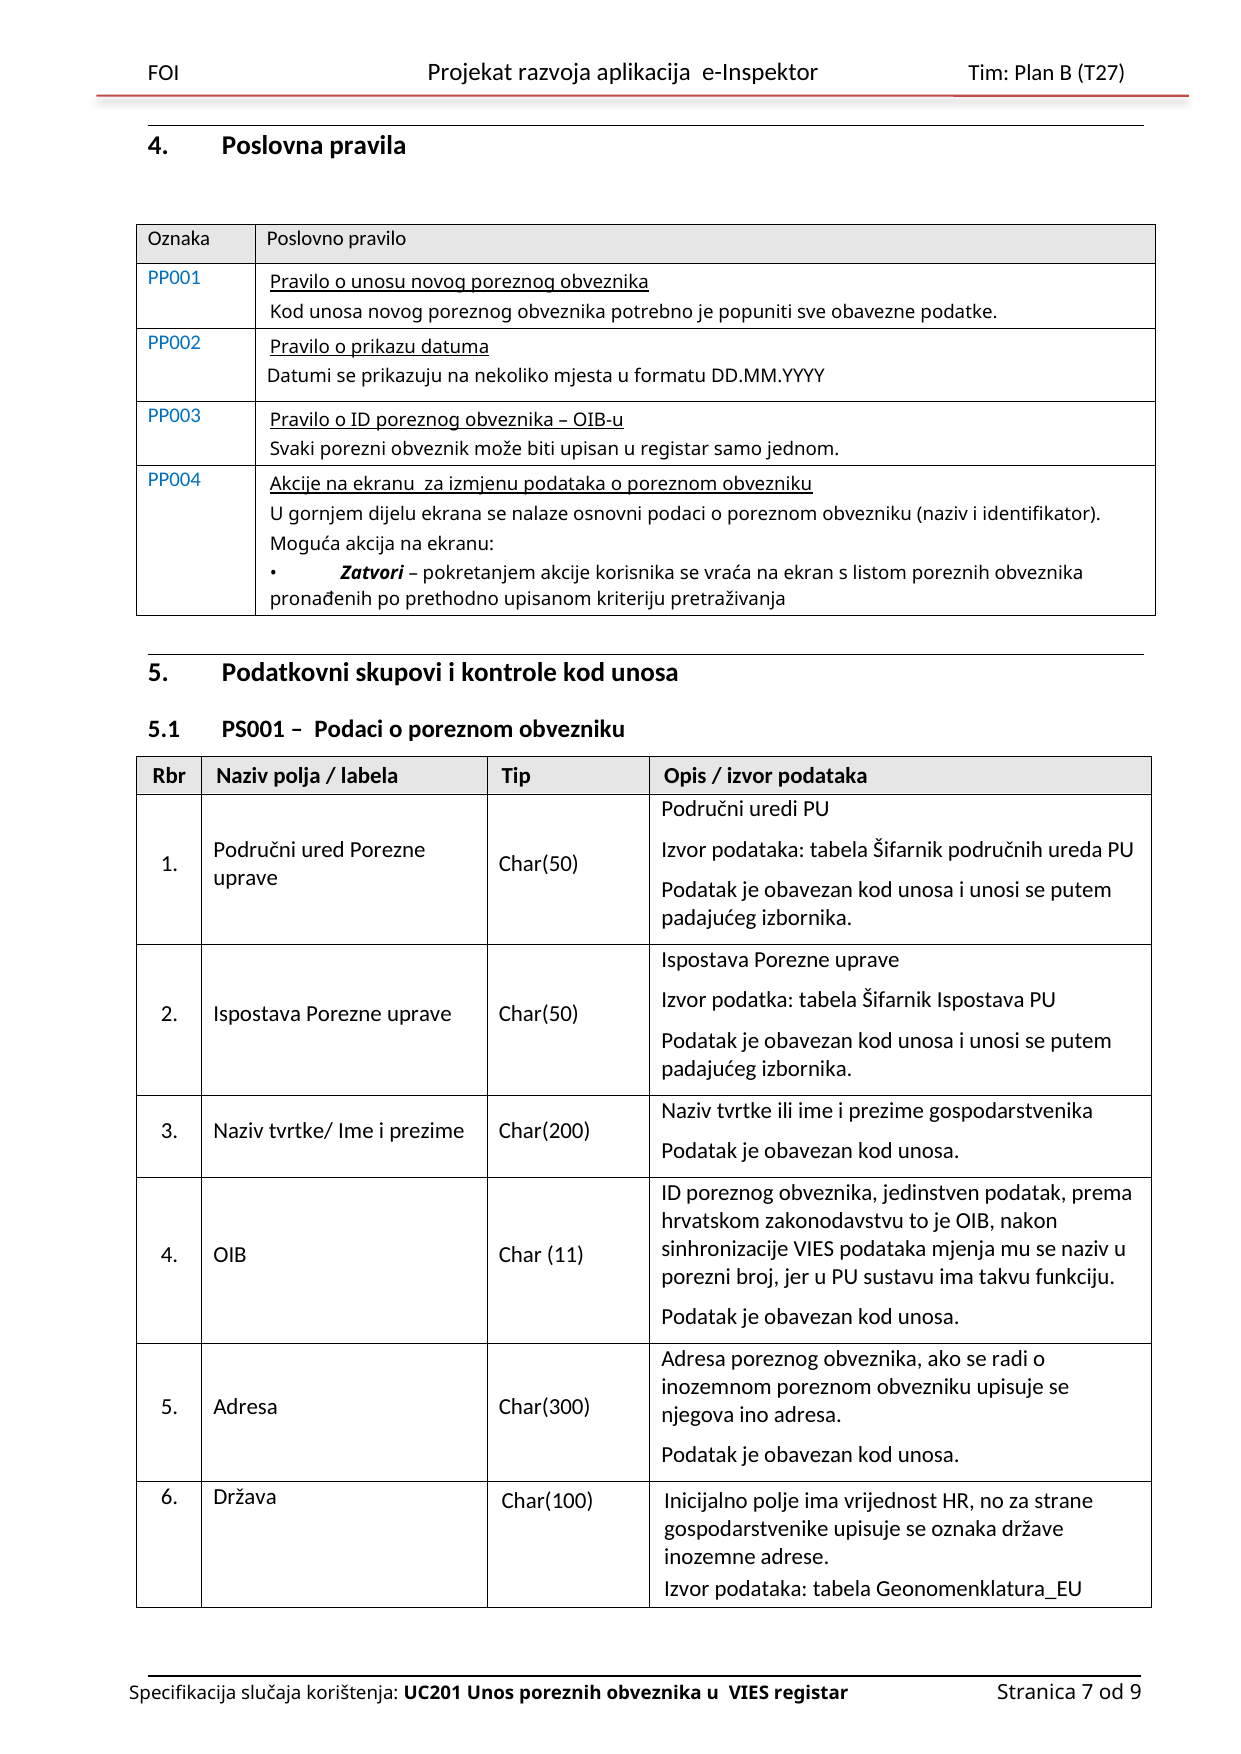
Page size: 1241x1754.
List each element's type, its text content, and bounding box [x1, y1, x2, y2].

table_header Opis / izvor podataka [650, 757, 1151, 793]
table_cell Char(300) [488, 1344, 649, 1481]
table_cell Ispostava Porezne uprave [202, 945, 487, 1095]
table_cell 6. [137, 1482, 201, 1607]
subtitle Podatkovni skupovi i kontrole kod unosa [148, 655, 1144, 688]
table_cell Char (11) [488, 1178, 649, 1343]
table_header Tip [488, 757, 649, 793]
table_cell Pravilo o unosu novog poreznog obveznika Kod unosa novog poreznog obveznika potrebno je popuniti sve obavezne podatke. [256, 264, 1155, 328]
table_cell Pravilo o prikazu datuma Datumi se prikazuju na nekoliko mjesta u formatu DD.MM.YYYY [256, 329, 1155, 401]
subtitle Poslovna pravila [148, 126, 1144, 161]
table_header Poslovno pravilo [256, 225, 1155, 263]
table_cell PP002 [137, 329, 255, 401]
table_cell Područni ured Porezne uprave [202, 795, 487, 944]
table_cell Akcije na ekranu za izmjenu podataka o poreznom obvezniku U gornjem dijelu ekrana se nalaze osnovni podaci o poreznom obvezniku (naziv i identifikator). Moguća akcija na ekranu: • Zatvori – pokretanjem akcije korisnika se vraća na ekran s listom poreznih obveznika pronađenih po prethodno upisanom kriteriju pretraživanja [256, 466, 1155, 615]
table_cell Char(100) [488, 1482, 649, 1607]
table_cell PP001 [137, 264, 255, 328]
table_cell 3. [137, 1096, 201, 1177]
table_cell 1. [137, 795, 201, 944]
table_cell Pravilo o ID poreznog obveznika – OIB-u Svaki porezni obveznik može biti upisan u registar samo jednom. [256, 402, 1155, 465]
table_header Rbr [137, 757, 201, 793]
table_cell 5. [137, 1344, 201, 1481]
table_cell 4. [137, 1178, 201, 1343]
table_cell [650, 1482, 1151, 1607]
table_cell Država [202, 1482, 487, 1607]
table_cell Char(200) [488, 1096, 649, 1177]
table_cell Adresa poreznog obveznika, ako se radi o inozemnom poreznom obvezniku upisuje se njegova ino adresa. Podatak je obavezan kod unosa. [650, 1344, 1151, 1481]
table_cell Naziv tvrtke ili ime i prezime gospodarstvenika Podatak je obavezan kod unosa. [650, 1096, 1151, 1177]
table_header Naziv polja / labela [202, 757, 487, 793]
table_cell OIB [202, 1178, 487, 1343]
table_cell Char(50) [488, 945, 649, 1095]
table_cell Char(50) [488, 795, 649, 944]
subtitle PS001 – Podaci o poreznom obvezniku [148, 713, 1144, 743]
table_cell ID poreznog obveznika, jedinstven podatak, prema hrvatskom zakonodavstvu to je OIB, nakon sinhronizacije VIES podataka mjenja mu se naziv u porezni broj, jer u PU sustavu ima takvu funkciju. Podatak je obavezan kod unosa. [650, 1178, 1151, 1343]
table_cell Adresa [202, 1344, 487, 1481]
table_cell PP004 [137, 466, 255, 615]
table_cell Naziv tvrtke/ Ime i prezime [202, 1096, 487, 1177]
table_cell Područni uredi PU Izvor podataka: tabela Šifarnik područnih ureda PU Podatak je obavezan kod unosa i unosi se putem padajućeg izbornika. [650, 795, 1151, 944]
table_header Oznaka [137, 225, 255, 263]
table_cell Ispostava Porezne uprave Izvor podatka: tabela Šifarnik Ispostava PU Podatak je obavezan kod unosa i unosi se putem padajućeg izbornika. [650, 945, 1151, 1095]
table_cell PP003 [137, 402, 255, 465]
table_cell 2. [137, 945, 201, 1095]
